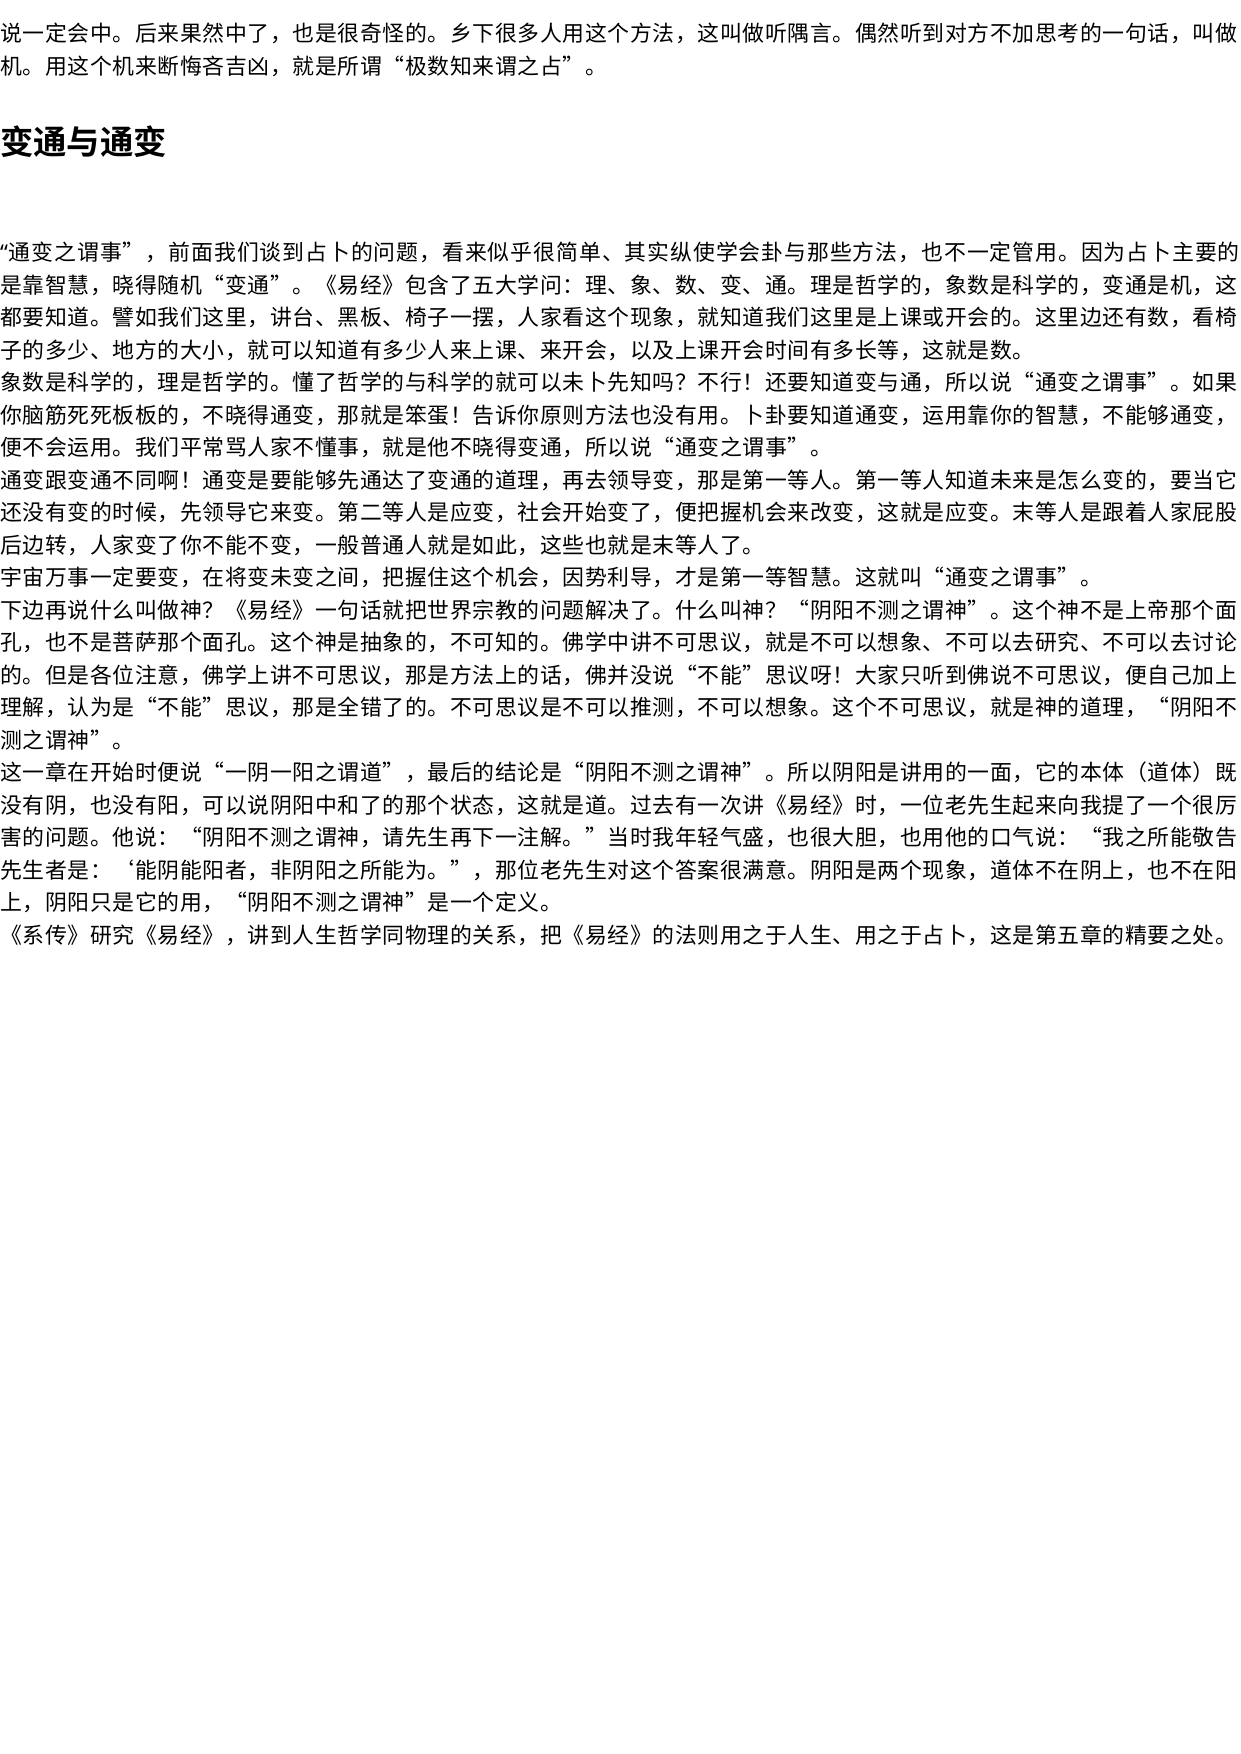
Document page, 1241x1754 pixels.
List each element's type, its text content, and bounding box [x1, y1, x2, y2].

text 下边再说什么叫做神？《易经》一句话就把世界宗教的问题解决了。什么叫神？“阴阳不测之谓神”。这个神不是上帝那个面孔，也不是菩萨那个面孔。这个神是抽象的，不可知的。佛学中讲不可思议，就是不可以想象、不可以去研究、不可以去讨论的。但是各位注意，佛学上讲不可思议，那是方法上的话，佛并没说“不能”思议呀！大家只听到佛说不可思议，便自己加上理解，认为是“不能”思议，那是全错了的。不可思议是不可以推测，不可以想象。这个不可思议，就是神的道理，“阴阳不测之谓神”。 [0, 592, 1240, 755]
subtitle 变通与通变 [0, 108, 1240, 173]
text 宇宙万事一定要变，在将变未变之间，把握住这个机会，因势利导，才是第一等智慧。这就叫“通变之谓事”。 [0, 560, 1240, 592]
text 这一章在开始时便说“一阴一阳之谓道”，最后的结论是“阴阳不测之谓神”。所以阴阳是讲用的一面，它的本体（道体）既没有阴，也没有阳，可以说阴阳中和了的那个状态，这就是道。过去有一次讲《易经》时，一位老先生起来向我提了一个很厉害的问题。他说：“阴阳不测之谓神，请先生再下一注解。”当时我年轻气盛，也很大胆，也用他的口气说：“我之所能敬告先生者是：‘能阴能阳者，非阴阳之所能为。”，那位老先生对这个答案很满意。阴阳是两个现象，道体不在阴上，也不在阳上，阴阳只是它的用，“阴阳不测之谓神”是一个定义。 [0, 755, 1240, 917]
text “通变之谓事”，前面我们谈到占卜的问题，看来似乎很简单、其实纵使学会卦与那些方法，也不一定管用。因为占卜主要的是靠智慧，晓得随机“变通”。《易经》包含了五大学问：理、象、数、变、通。理是哲学的，象数是科学的，变通是机，这都要知道。譬如我们这里，讲台、黑板、椅子一摆，人家看这个现象，就知道我们这里是上课或开会的。这里边还有数，看椅子的多少、地方的大小，就可以知道有多少人来上课、来开会，以及上课开会时间有多长等，这就是数。 [0, 235, 1240, 365]
text 象数是科学的，理是哲学的。懂了哲学的与科学的就可以未卜先知吗？不行！还要知道变与通，所以说“通变之谓事”。如果你脑筋死死板板的，不晓得通变，那就是笨蛋！告诉你原则方法也没有用。卜卦要知道通变，运用靠你的智慧，不能够通变，便不会运用。我们平常骂人家不懂事，就是他不晓得变通，所以说“通变之谓事”。 [0, 365, 1240, 462]
text 《系传》研究《易经》，讲到人生哲学同物理的关系，把《易经》的法则用之于人生、用之于占卜，这是第五章的精要之处。 [0, 917, 1240, 950]
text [0, 16, 1240, 81]
text 通变跟变通不同啊！通变是要能够先通达了变通的道理，再去领导变，那是第一等人。第一等人知道未来是怎么变的，要当它还没有变的时候，先领导它来变。第二等人是应变，社会开始变了，便把握机会来改变，这就是应变。末等人是跟着人家屁股后边转，人家变了你不能不变，一般普通人就是如此，这些也就是末等人了。 [0, 462, 1240, 560]
